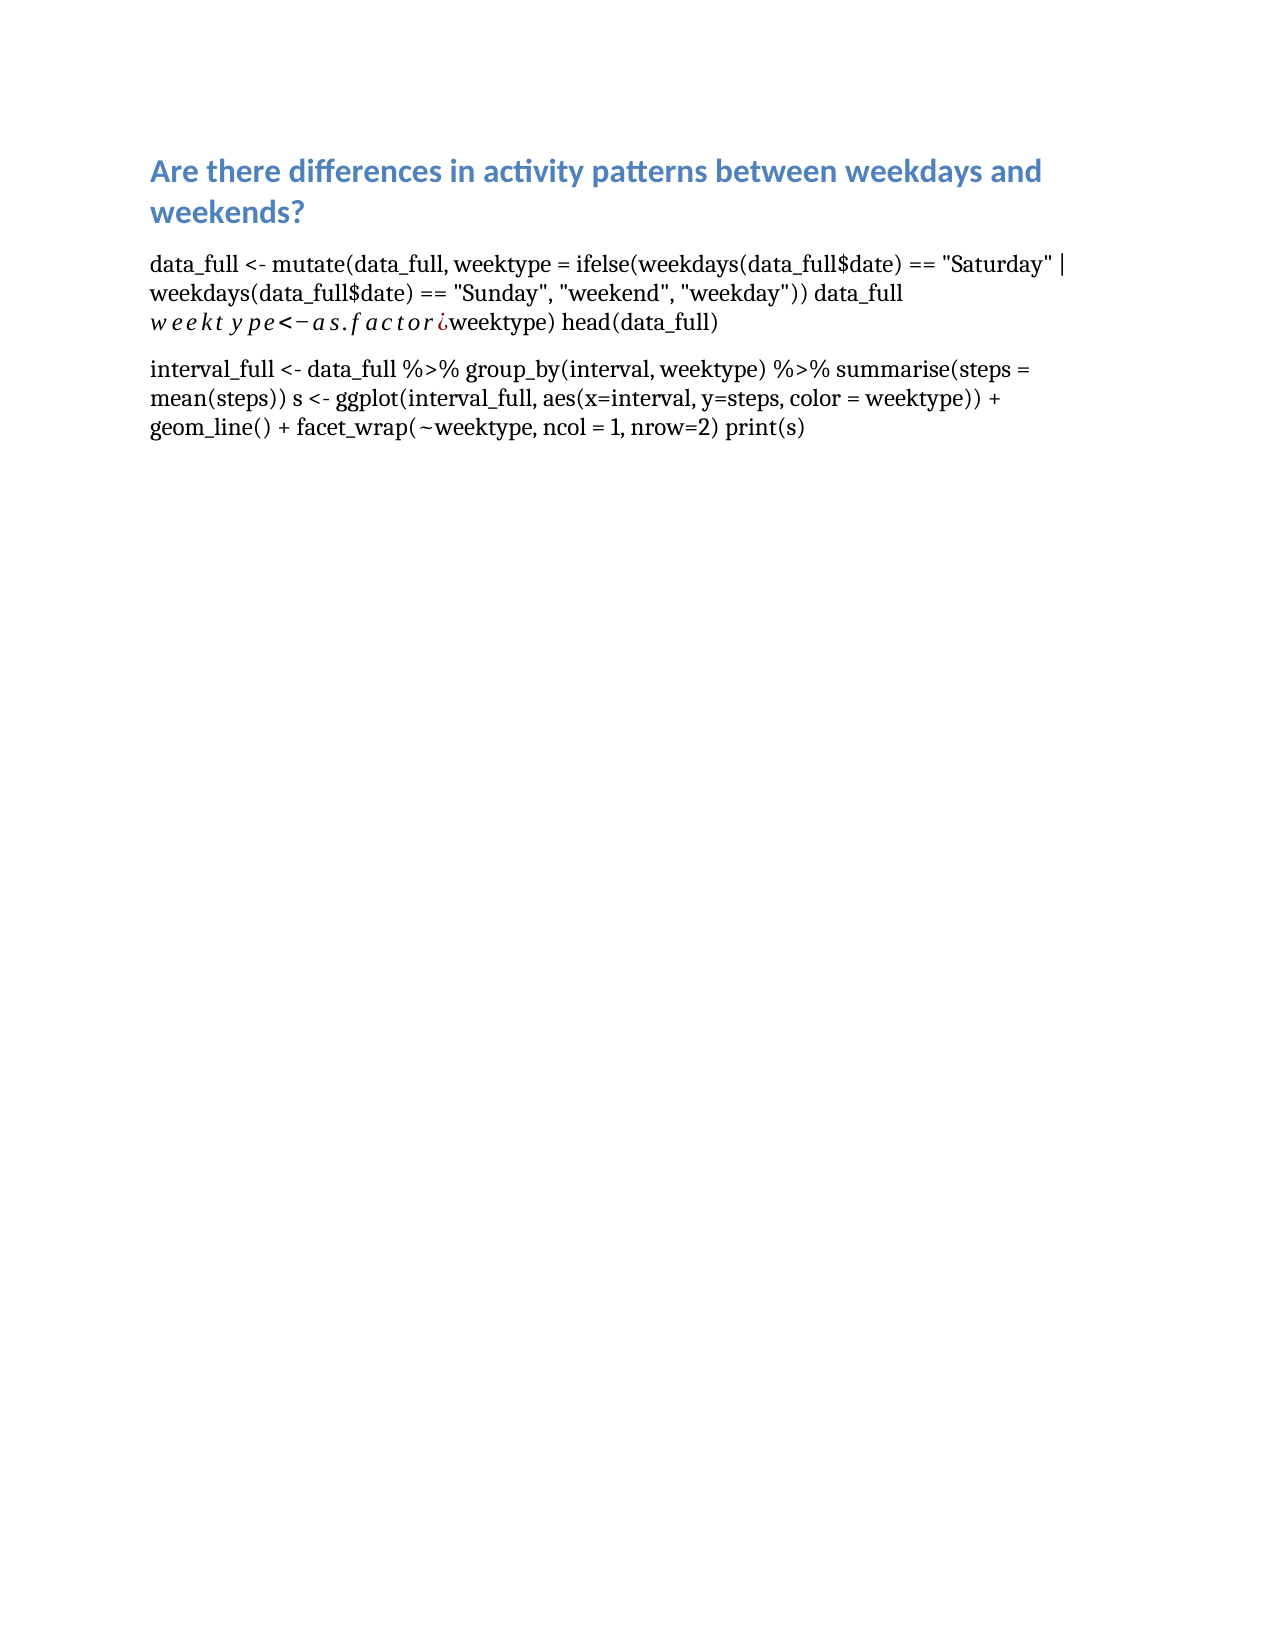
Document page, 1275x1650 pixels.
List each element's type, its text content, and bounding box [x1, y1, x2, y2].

subtitle Are there differences in activity patterns between weekdays and weekends? [150, 150, 1125, 231]
text data_full <- mutate(data_full, weektype = ifelse(weekdays(data_full$date) == "Saturday" | weekdays(data_full$date) == "Sunday", "weekend", "weekday")) data_fullweektype) head(data_full) [150, 250, 1125, 336]
text interval_full <- data_full %>% group_by(interval, weektype) %>% summarise(steps = mean(steps)) s <- ggplot(interval_full, aes(x=interval, y=steps, color = weektype)) + geom_line() + facet_wrap(~weektype, ncol = 1, nrow=2) print(s) [150, 355, 1125, 441]
